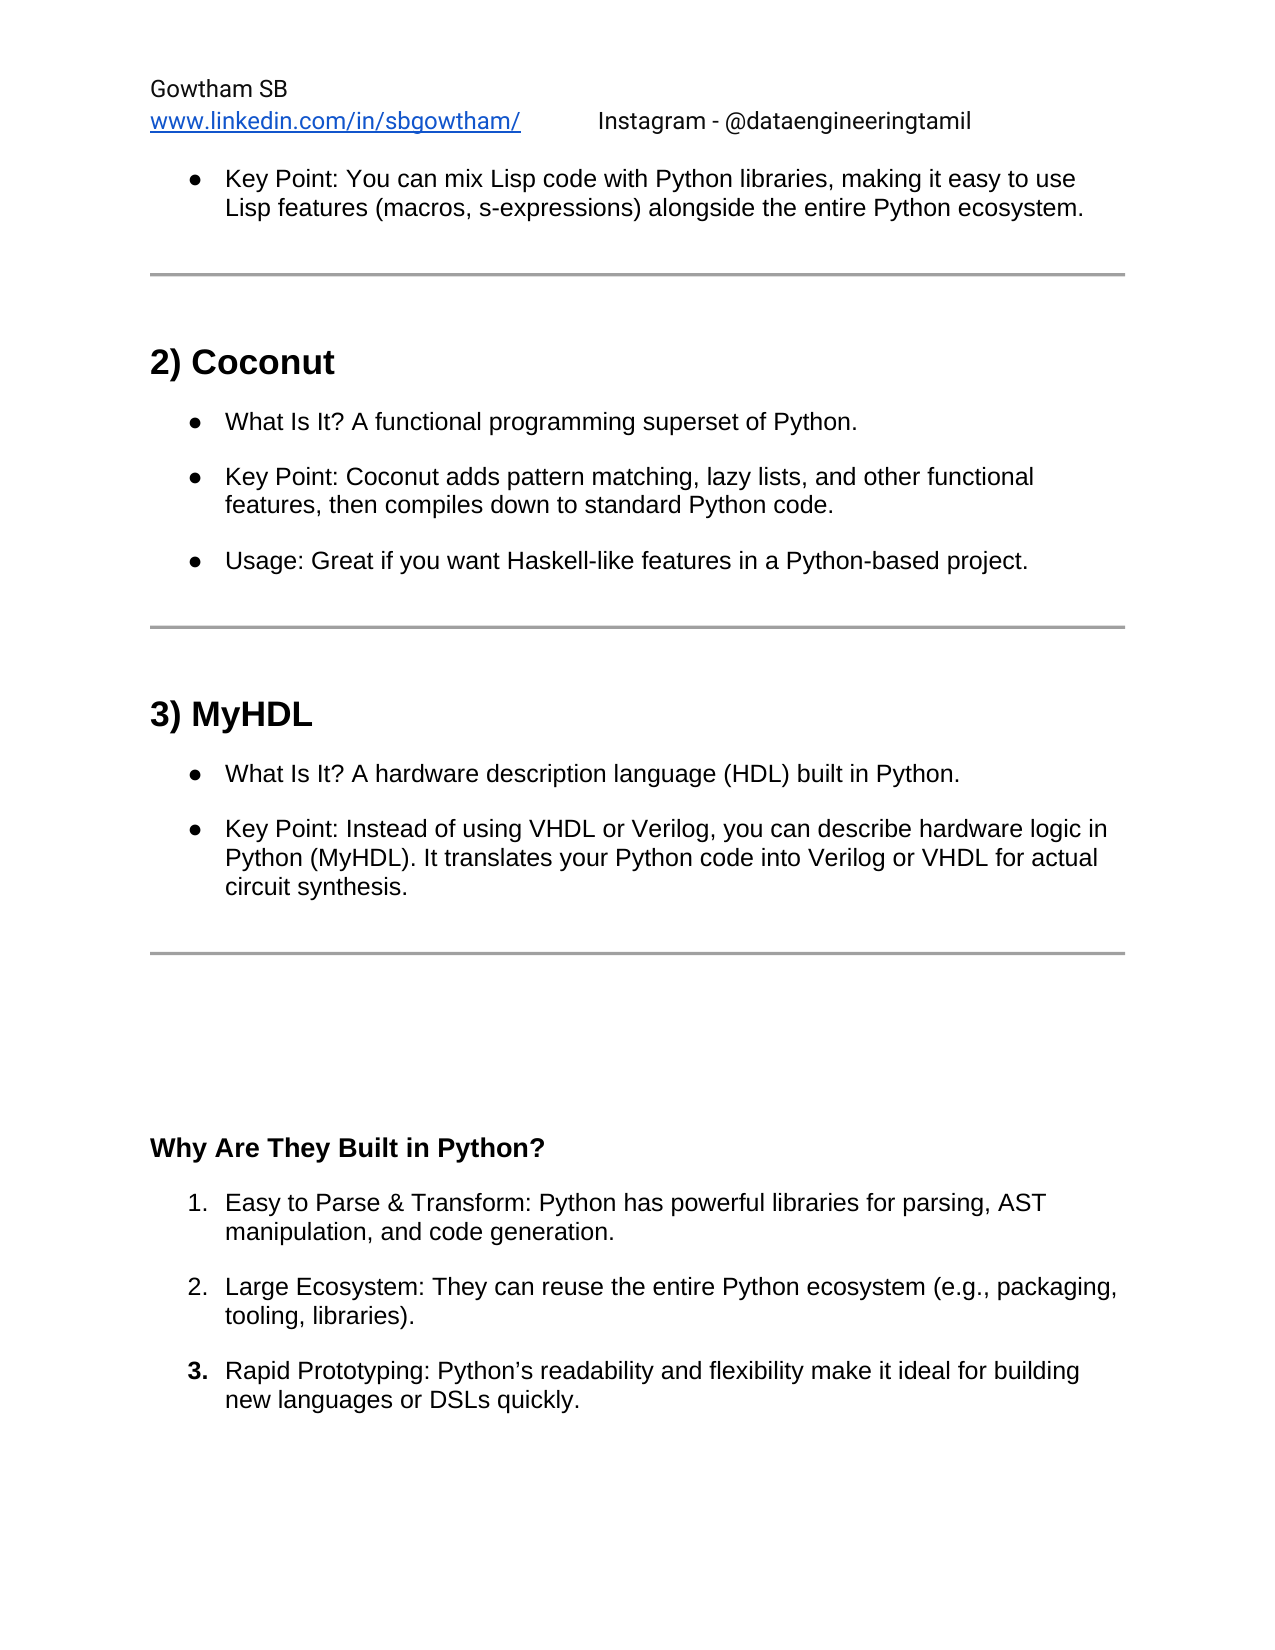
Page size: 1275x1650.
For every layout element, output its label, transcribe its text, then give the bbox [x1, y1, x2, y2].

subtitle Why Are They Built in Python? [150, 1132, 1125, 1163]
list Key Point: Instead of using VHDL or Verilog, you can describe hardware logic in Python (MyHDL). It translates your Python code into Verilog or VHDL for actual circuit synthesis. [187, 814, 1125, 927]
subtitle 3) MyHDL [150, 693, 1125, 734]
subtitle 2) Coconut [150, 341, 1125, 382]
list Large Ecosystem: They can reuse the entire Python ecosystem (e.g., packaging, tooling, libraries). [187, 1272, 1125, 1356]
list Easy to Parse & Transform: Python has powerful libraries for parsing, AST manipulation, and code generation. [187, 1188, 1125, 1272]
list Key Point: You can mix Lisp code with Python libraries, making it easy to use Lisp features (macros, s-expressions) alongside the entire Python ecosystem. [187, 164, 1125, 248]
list What Is It? A hardware description language (HDL) built in Python. [187, 759, 1125, 814]
list Key Point: Coconut adds pattern matching, lazy lists, and other functional features, then compiles down to standard Python code. [187, 462, 1125, 546]
list Rapid Prototyping: Python’s readability and flexibility make it ideal for building new languages or DSLs quickly. [187, 1356, 1125, 1440]
list Usage: Great if you want Haskell-like features in a Python-based project. [187, 546, 1125, 601]
list What Is It? A functional programming superset of Python. [187, 407, 1125, 462]
